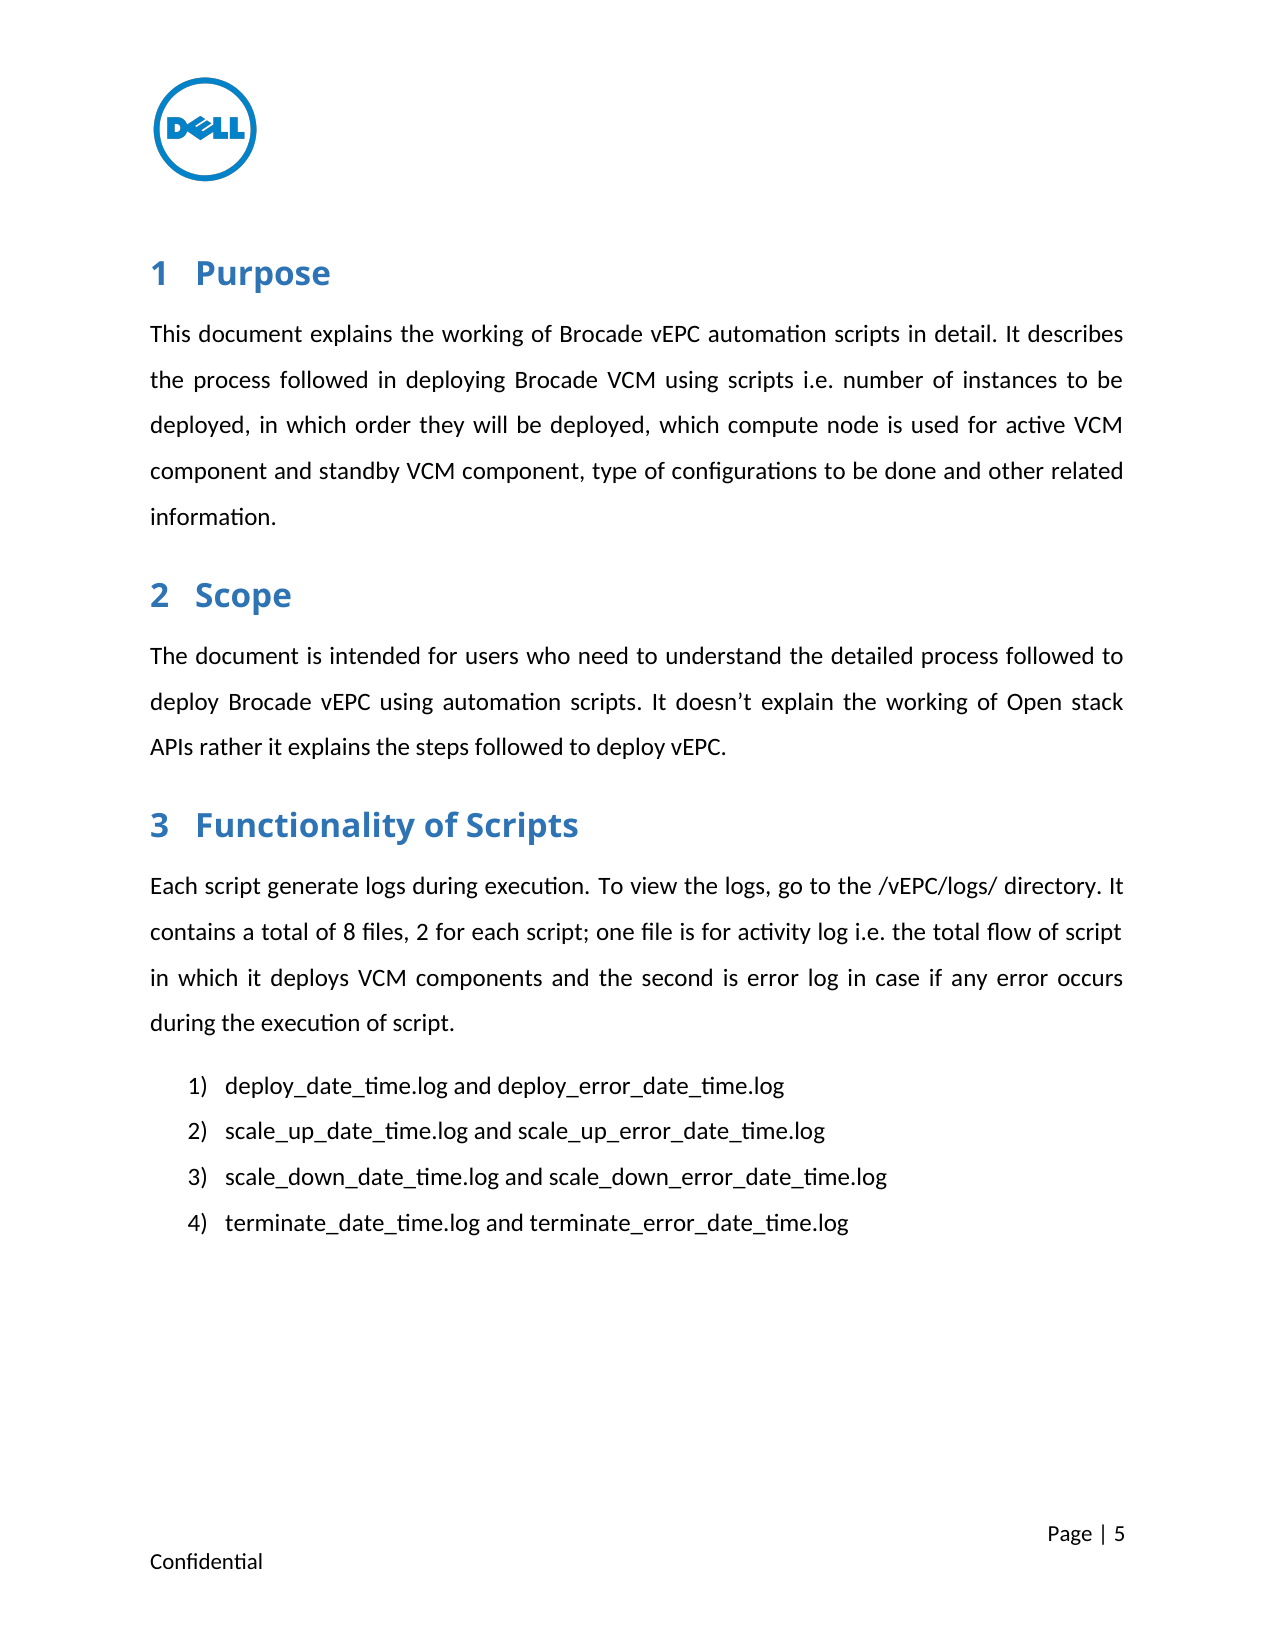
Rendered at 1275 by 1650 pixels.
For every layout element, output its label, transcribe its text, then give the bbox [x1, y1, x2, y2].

list terminate_date_time.log and terminate_error_date_time.log [187, 1207, 1125, 1237]
list scale_up_date_time.log and scale_up_error_date_time.log [187, 1116, 1125, 1146]
text This document explains the working of Brocade vEPC automation scripts in detail. It describes the process followed in deploying Brocade VCM using scripts i.e. number of instances to be deployed, in which order they will be deployed, which compute node is used for active VCM component and standby VCM component, type of configurations to be done and other related information. [150, 318, 1125, 532]
list deploy_date_time.log and deploy_error_date_time.log [187, 1070, 1125, 1100]
picture [150, 75, 261, 185]
subtitle Scope [150, 572, 1125, 617]
text Each script generate logs during execution. To view the logs, go to the /vEPC/logs/ directory. It contains a total of 8 files, 2 for each script; one file is for activity log i.e. the total flow of script in which it deploys VCM components and the second is error log in case if any error occurs during the execution of script. [150, 870, 1125, 1038]
list scale_down_date_time.log and scale_down_error_date_time.log [187, 1161, 1125, 1192]
subtitle Functionality of Scripts [150, 802, 1125, 847]
subtitle Purpose [150, 250, 1125, 295]
text The document is intended for users who need to understand the detailed process followed to deploy Brocade vEPC using automation scripts. It doesn’t explain the working of Open stack APIs rather it explains the steps followed to deploy vEPC. [150, 640, 1125, 762]
